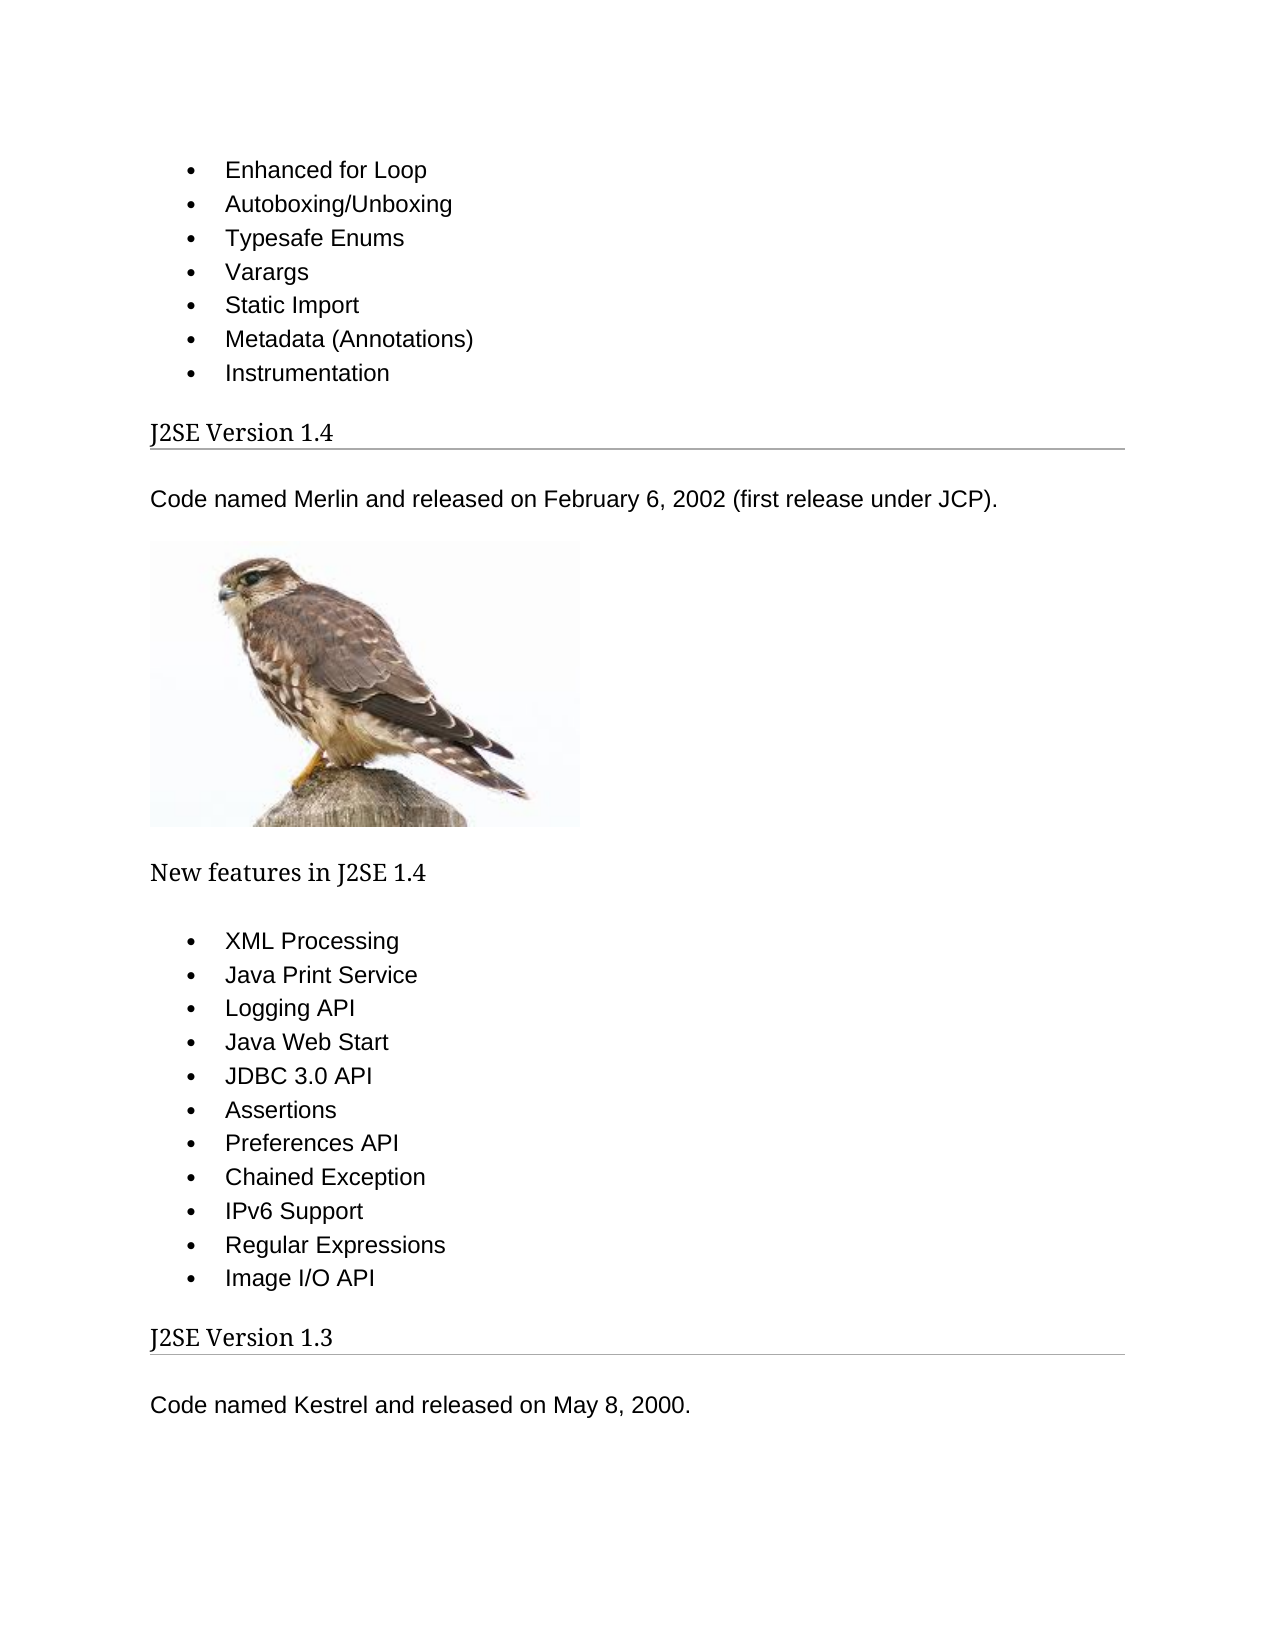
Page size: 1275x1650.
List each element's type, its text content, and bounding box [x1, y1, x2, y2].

list Enhanced for Loop [187, 150, 1125, 184]
list Image I/O API [187, 1258, 1125, 1292]
list XML Processing [187, 921, 1125, 954]
subtitle New features in J2SE 1.4 [150, 856, 1125, 889]
picture [150, 541, 580, 827]
subtitle J2SE Version 1.3 [150, 1321, 1125, 1354]
text Code named Kestrel and released on May 8, 2000. [150, 1384, 1125, 1418]
list IPv6 Support [187, 1191, 1125, 1224]
list Logging API [187, 988, 1125, 1022]
list Instrumentation [187, 352, 1125, 386]
list Preferences API [187, 1123, 1125, 1157]
list JDBC 3.0 API [187, 1056, 1125, 1089]
list Java Print Service [187, 954, 1125, 988]
text Code named Merlin and released on February 6, 2002 (first release under JCP). [150, 479, 1125, 512]
list Java Web Start [187, 1022, 1125, 1056]
list Assertions [187, 1089, 1125, 1123]
list Chained Exception [187, 1157, 1125, 1191]
list Regular Expressions [187, 1224, 1125, 1258]
subtitle J2SE Version 1.4 [150, 415, 1125, 448]
list Metadata (Annotations) [187, 319, 1125, 352]
list Static Import [187, 285, 1125, 319]
list Autoboxing/Unboxing [187, 184, 1125, 217]
list Typesafe Enums [187, 217, 1125, 251]
list Varargs [187, 251, 1125, 285]
